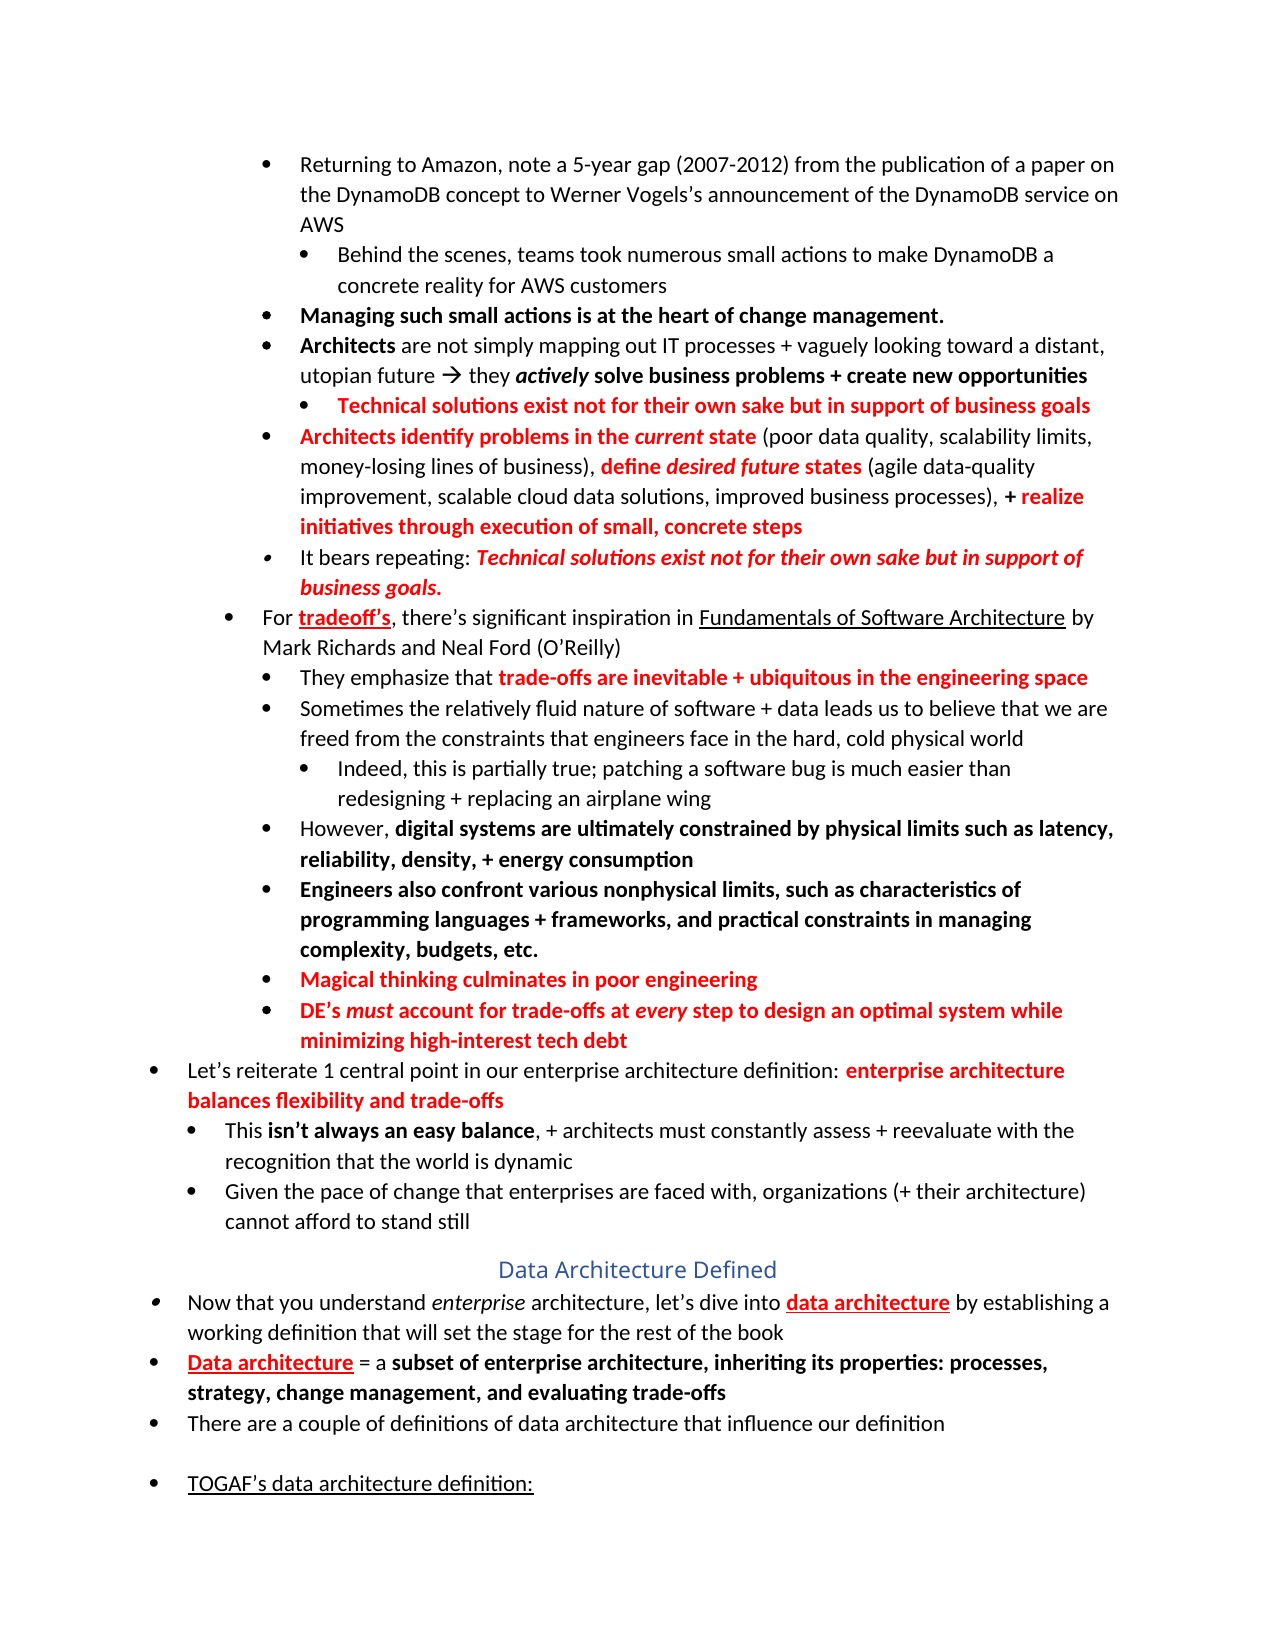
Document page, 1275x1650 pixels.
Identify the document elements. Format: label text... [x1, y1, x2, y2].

list Technical solutions exist not for their own sake but in support of business goals [300, 392, 1125, 420]
list Data architecture = a subset of enterprise architecture, inheriting its properties: processes, strategy, change management, and evaluating trade-offs [150, 1348, 1125, 1407]
list DE’s must account for trade-offs at every step to design an optimal system while minimizing high-interest tech debt [262, 996, 1125, 1054]
list For tradeoff’s, there’s significant inspiration in Fundamentals of Software Architecture by Mark Richards and Neal Ford (O’Reilly) [225, 603, 1125, 661]
list Architects are not simply mapping out IT processes + vaguely looking toward a distant, utopian future they actively solve business problems + create new opportunities [262, 331, 1125, 389]
list Let’s reiterate 1 central point in our enterprise architecture definition: enterprise architecture balances flexibility and trade-offs [150, 1056, 1125, 1114]
list Magical thinking culminates in poor engineering [262, 966, 1125, 994]
list Given the pace of change that enterprises are faced with, organizations (+ their architecture) cannot afford to stand still [187, 1177, 1125, 1235]
list Engineers also confront various nonphysical limits, such as characteristics of programming languages + frameworks, and practical constraints in managing complexity, budgets, etc. [262, 875, 1125, 963]
list They emphasize that trade-offs are inevitable + ubiquitous in the engineering space [262, 663, 1125, 692]
list Now that you understand enterprise architecture, let’s dive into data architecture by establishing a working definition that will set the stage for the rest of the book [150, 1288, 1125, 1346]
list TOGAF’s data architecture definition: [150, 1469, 1125, 1497]
list This isn’t always an easy balance, + architects must constantly assess + reevaluate with the recognition that the world is dynamic [187, 1117, 1125, 1175]
list There are a couple of definitions of data architecture that influence our definition [150, 1409, 1125, 1437]
list Architects identify problems in the current state (poor data quality, scalability limits, money-losing lines of business), define desired future states (agile data-quality improvement, scalable cloud data solutions, improved business processes), + realize initiatives through execution of small, concrete steps [262, 422, 1125, 541]
list It bears repeating: Technical solutions exist not for their own sake but in support of business goals. [262, 543, 1125, 601]
subtitle Data Architecture Defined [150, 1254, 1125, 1285]
list Behind the scenes, teams took numerous small actions to make DynamoDB a concrete reality for AWS customers [300, 241, 1125, 299]
list Managing such small actions is at the heart of change management. [262, 301, 1125, 329]
list Indeed, this is partially true; patching a software bug is much easier than redesigning + replacing an airplane wing [300, 754, 1125, 812]
list Returning to Amazon, note a 5-year gap (2007-2012) from the publication of a paper on the DynamoDB concept to Werner Vogels’s announcement of the DynamoDB service on AWS [262, 150, 1125, 238]
list However, digital systems are ultimately constrained by physical limits such as latency, reliability, density, + energy consumption [262, 814, 1125, 873]
list Sometimes the relatively fluid nature of software + data leads us to believe that we are freed from the constraints that engineers face in the hard, cold physical world [262, 694, 1125, 752]
